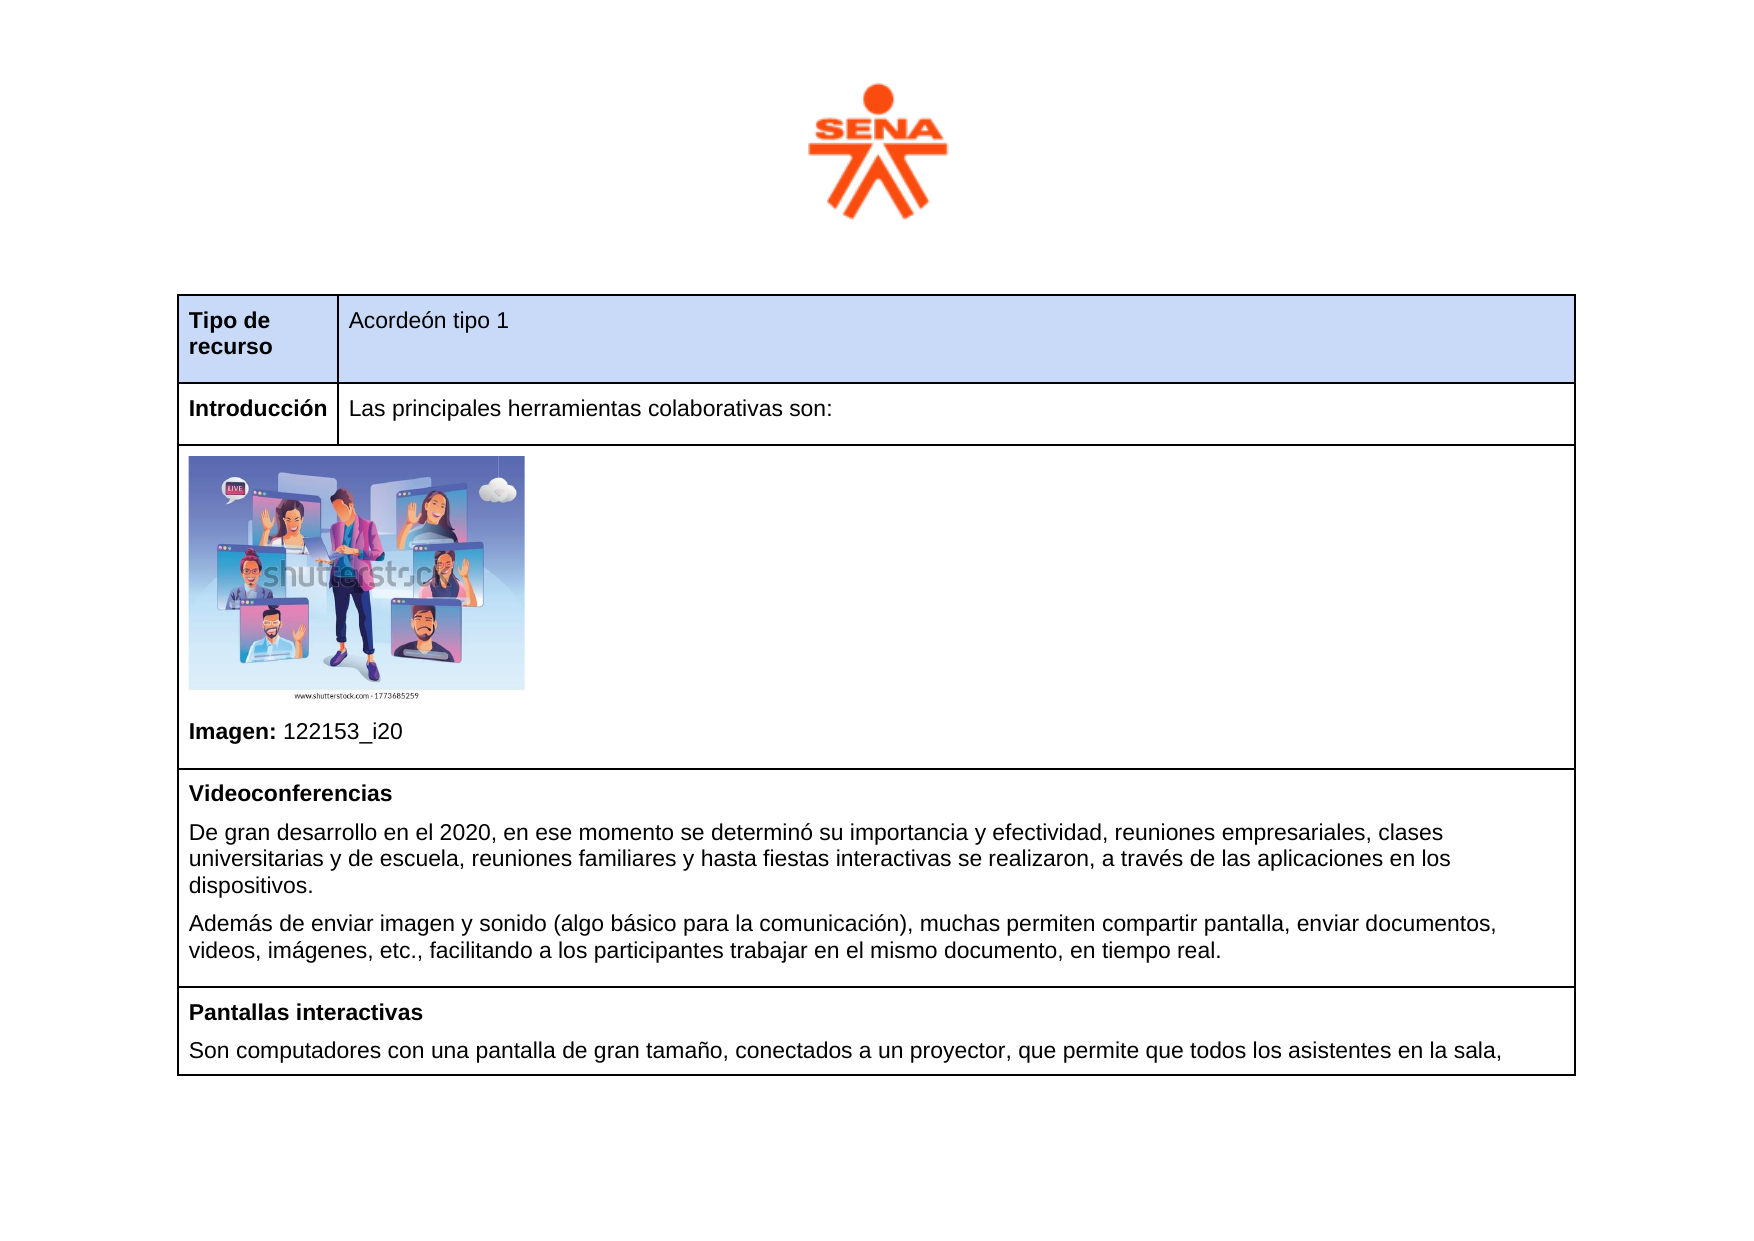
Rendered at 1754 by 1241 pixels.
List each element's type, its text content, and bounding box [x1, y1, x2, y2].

table_cell Videoconferencias De gran desarrollo en el 2020, en ese momento se determinó su importancia y efectividad, reuniones empresariales, clases universitarias y de escuela, reuniones familiares y hasta fiestas interactivas se realizaron, a través de las aplicaciones en los dispositivos. Además de enviar imagen y sonido (algo básico para la comunicación), muchas permiten compartir pantalla, enviar documentos, videos, imágenes, etc., facilitando a los participantes trabajar en el mismo documento, en tiempo real. [179, 770, 1574, 986]
table_cell Imagen: 122153_i20 [179, 446, 1574, 767]
table_cell Introducción [179, 384, 337, 444]
picture [188, 456, 525, 701]
picture [796, 75, 958, 227]
table_header Acordeón tipo 1 [339, 296, 1574, 382]
table_header Tipo de recurso [179, 296, 337, 382]
table_cell Las principales herramientas colaborativas son: [339, 384, 1574, 444]
